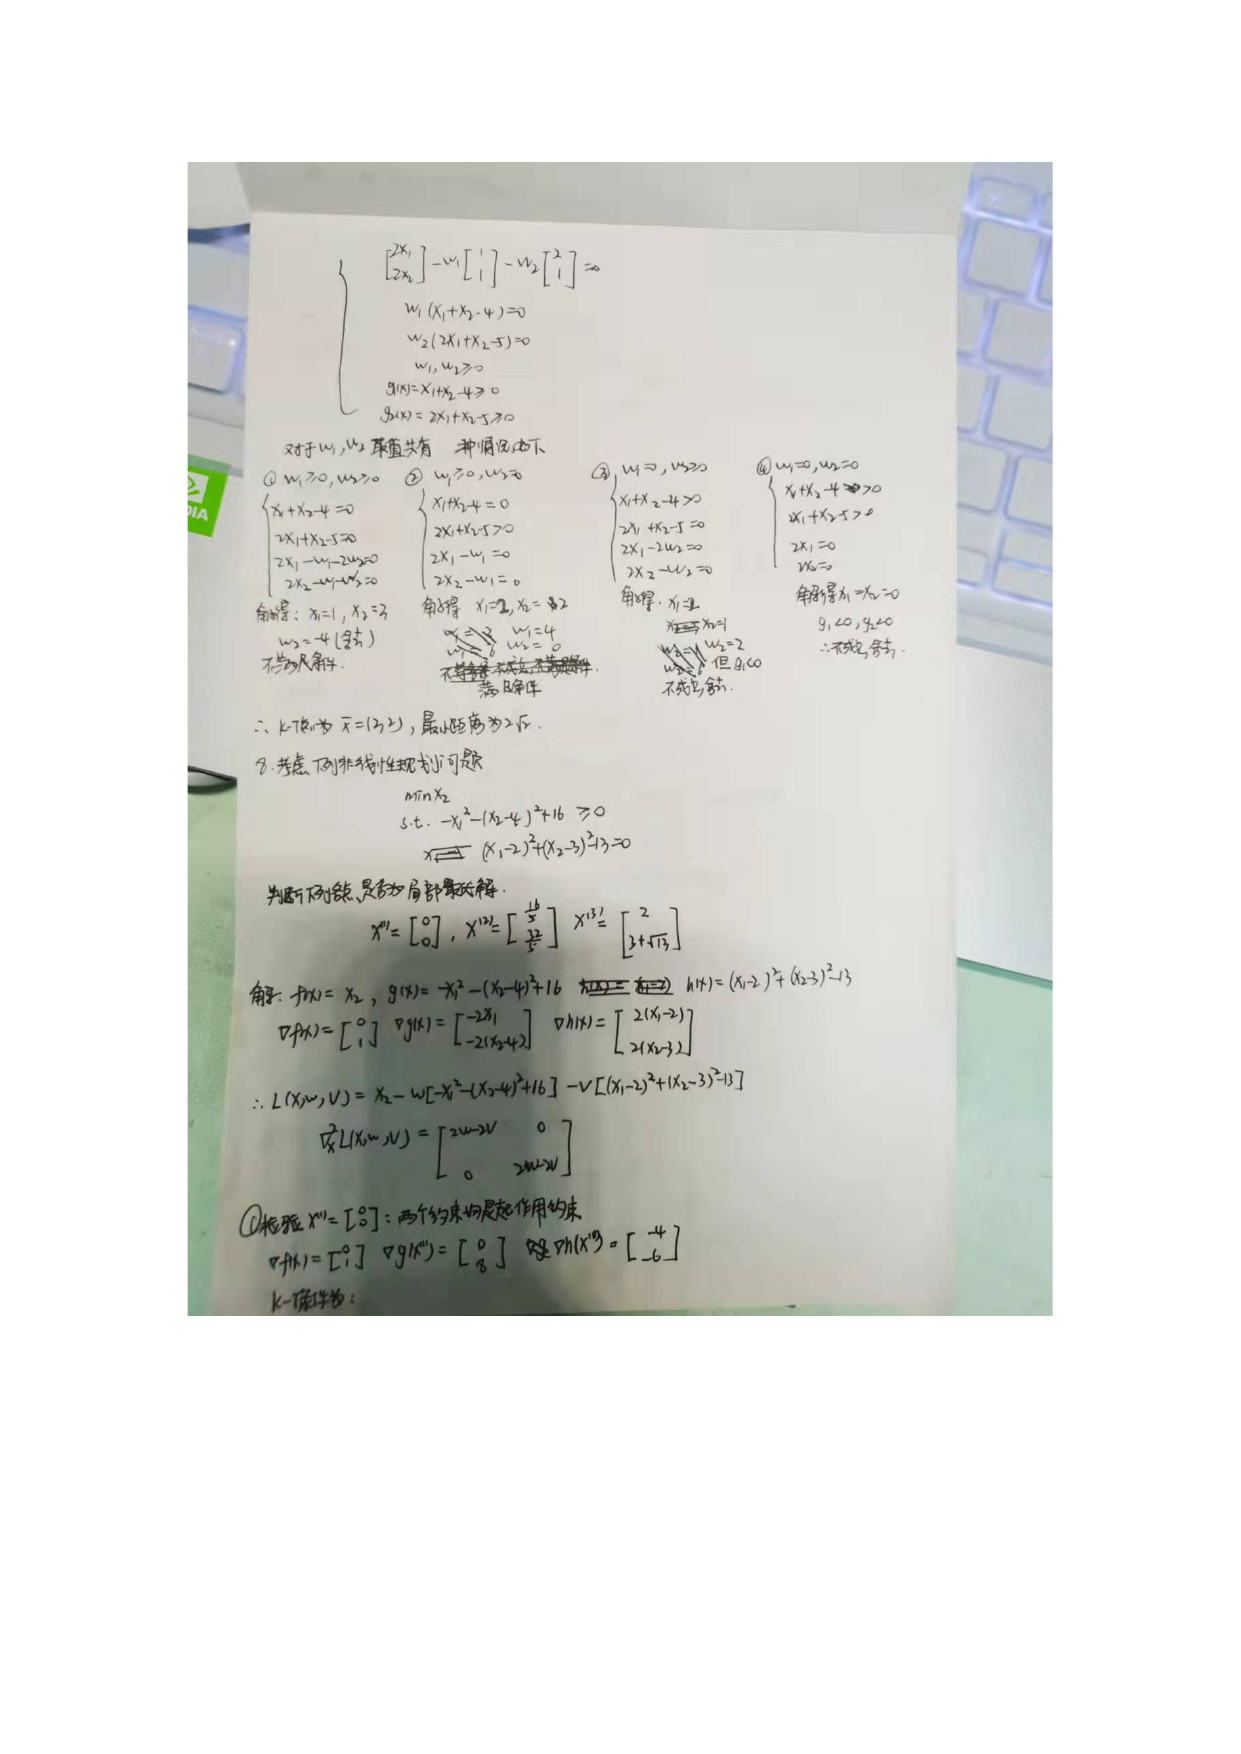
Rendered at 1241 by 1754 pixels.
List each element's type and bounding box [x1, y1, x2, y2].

picture [187, 162, 1053, 1316]
